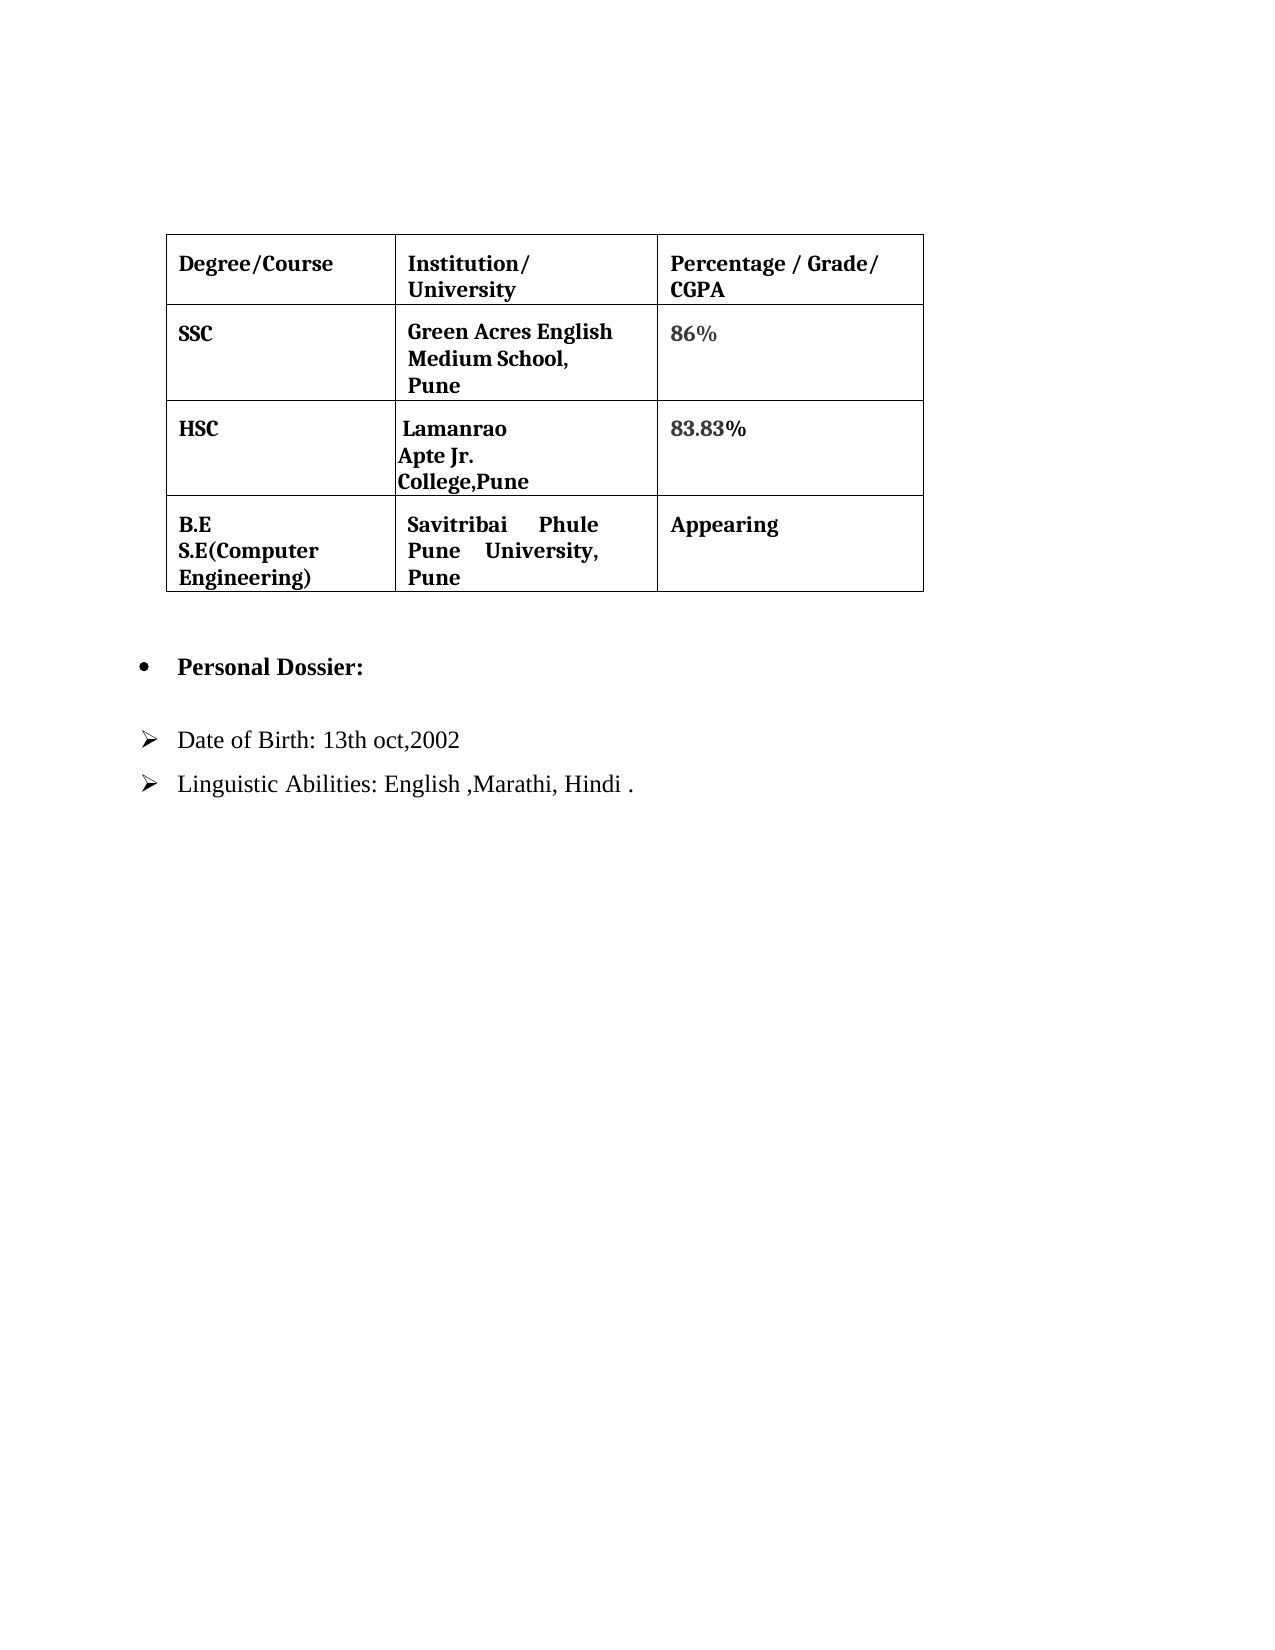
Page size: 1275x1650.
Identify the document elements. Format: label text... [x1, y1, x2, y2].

table_cell SSC [167, 305, 395, 399]
table_cell Appearing [658, 496, 923, 591]
table_cell HSC [167, 401, 395, 495]
table_cell Savitribai Phule Pune University, Pune [396, 496, 657, 591]
list Linguistic Abilities: English ,Marathi, Hindi . [139, 769, 1164, 797]
table_cell 83.83% [658, 401, 923, 495]
table_header Percentage / Grade/ CGPA [658, 235, 923, 304]
table_header Degree/Course [167, 235, 395, 304]
table_cell B.E S.E(Computer Engineering) [167, 496, 395, 591]
list Personal Dossier: [139, 652, 1164, 681]
table_header Institution/ University [396, 235, 657, 304]
table_cell Green Acres English Medium School, Pune [396, 305, 657, 399]
table_cell 86% [658, 305, 923, 399]
list Date of Birth: 13th oct,2002 [139, 725, 1164, 753]
table_cell Lamanrao Apte Jr. College,Pune [396, 401, 657, 495]
